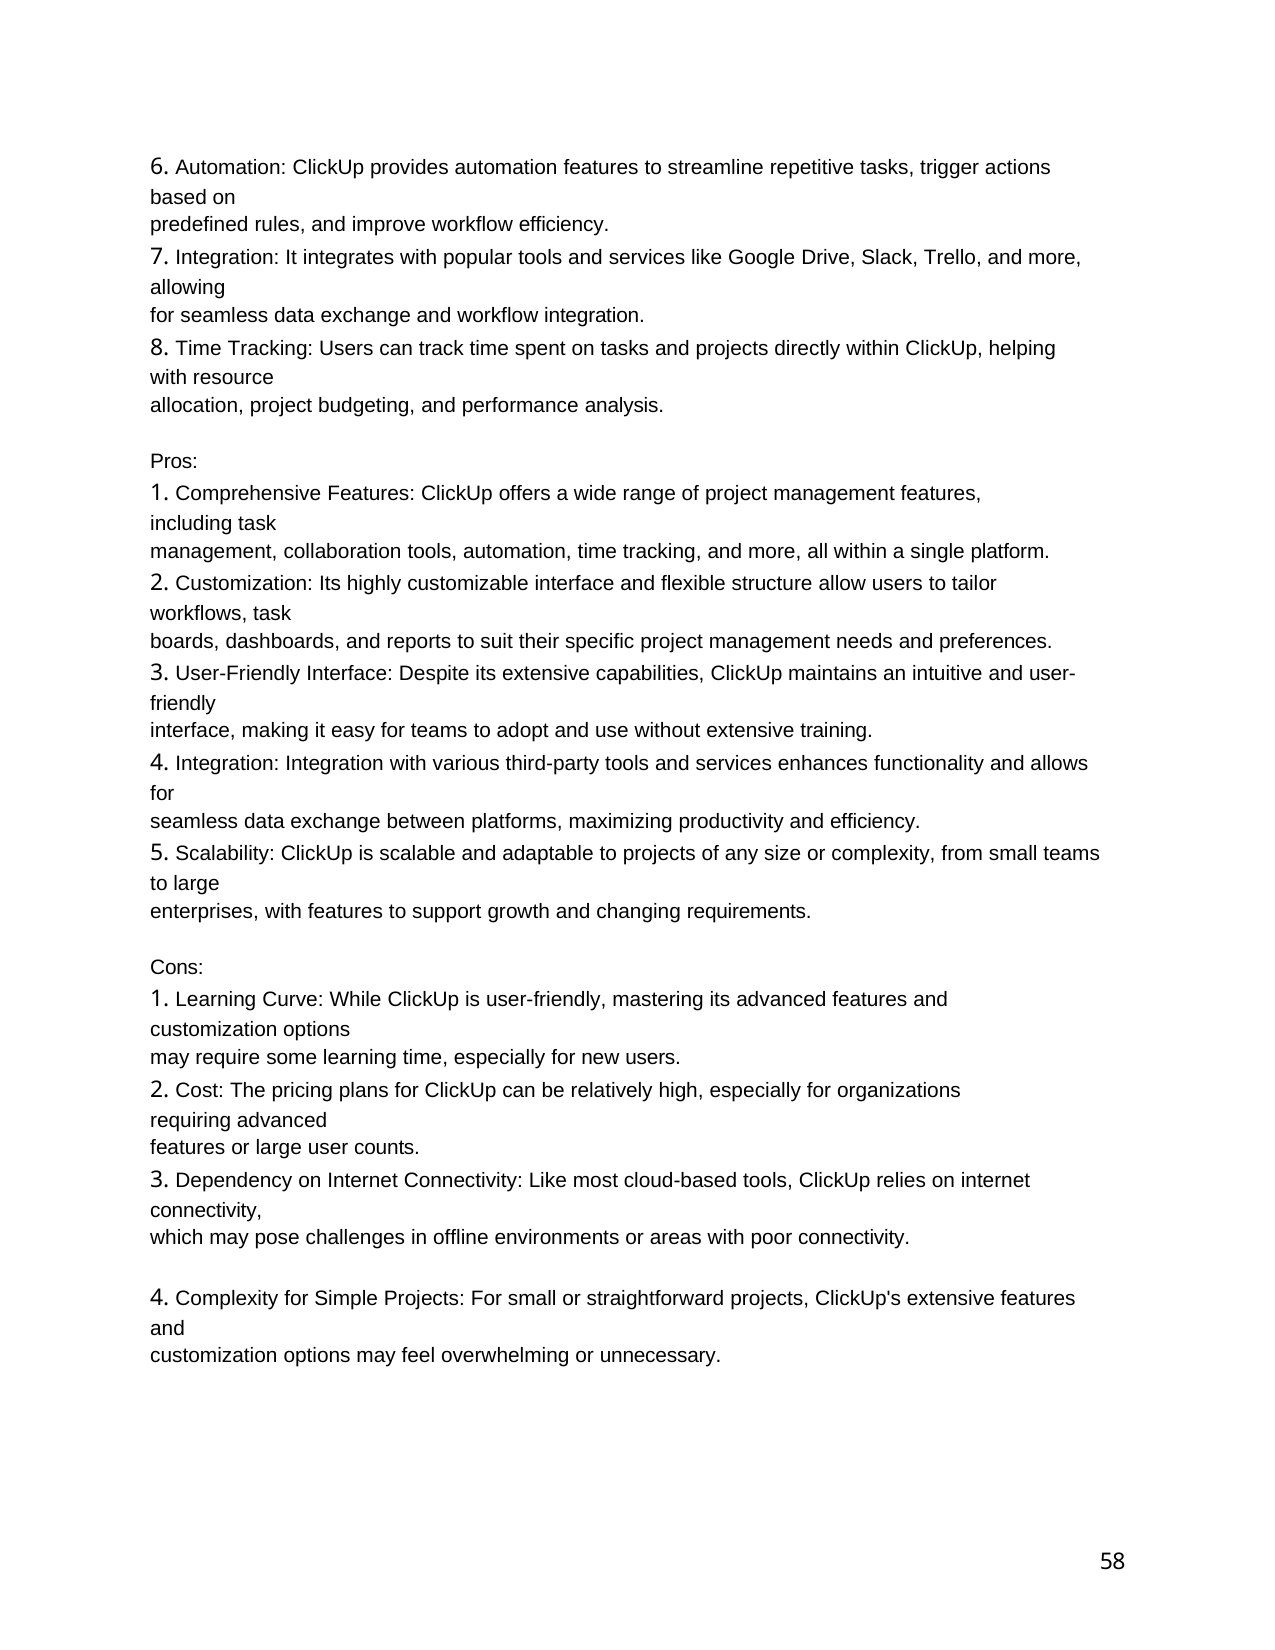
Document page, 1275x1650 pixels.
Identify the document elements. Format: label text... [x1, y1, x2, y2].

text Pros: [150, 448, 1217, 472]
text allocation, project budgeting, and performance analysis. [150, 393, 1217, 417]
text enterprises, with features to support growth and changing requirements. [150, 899, 1217, 923]
text management, collaboration tools, automation, time tracking, and more, all within a single platform. [150, 539, 1120, 563]
text interface, making it easy for teams to adopt and use without extensive training. [150, 718, 1217, 742]
text Cons: [150, 954, 1217, 978]
list Learning Curve: While ClickUp is user-friendly, mastering its advanced features and customization options [150, 982, 1023, 1041]
list Integration: It integrates with popular tools and services like Google Drive, Slack, Trello, and more, allowing [150, 240, 1105, 299]
list Dependency on Internet Connectivity: Like most cloud-based tools, ClickUp relies on internet connectivity, [150, 1163, 1115, 1222]
list Complexity for Simple Projects: For small or straightforward projects, ClickUp's extensive features and [150, 1281, 1076, 1340]
list Comprehensive Features: ClickUp offers a wide range of project management features, including task [150, 476, 1061, 535]
text customization options may feel overwhelming or unnecessary. [150, 1343, 1217, 1367]
list User-Friendly Interface: Despite its extensive capabilities, ClickUp maintains an intuitive and user-friendly [150, 656, 1107, 715]
text may require some learning time, especially for new users. [150, 1045, 1217, 1069]
list Customization: Its highly customizable interface and flexible structure allow users to tailor workflows, task [150, 566, 1078, 625]
list Integration: Integration with various third-party tools and services enhances functionality and allows for [150, 746, 1109, 805]
text boards, dashboards, and reports to suit their specific project management needs and preferences. [150, 628, 1120, 652]
list Automation: ClickUp provides automation features to streamline repetitive tasks, trigger actions based on [150, 150, 1059, 209]
list Scalability: ClickUp is scalable and adaptable to projects of any size or complexity, from small teams to large [150, 836, 1121, 895]
text for seamless data exchange and workflow integration. [150, 302, 1217, 326]
list Cost: The pricing plans for ClickUp can be relatively high, especially for organizations requiring advanced [150, 1073, 1039, 1131]
text features or large user counts. [150, 1135, 1217, 1159]
text which may pose challenges in offline environments or areas with poor connectivity. [150, 1225, 1217, 1249]
list Time Tracking: Users can track time spent on tasks and projects directly within ClickUp, helping with resource [150, 330, 1061, 389]
text predefined rules, and improve workflow efficiency. [150, 212, 1217, 236]
text seamless data exchange between platforms, maximizing productivity and efficiency. [150, 808, 1217, 832]
